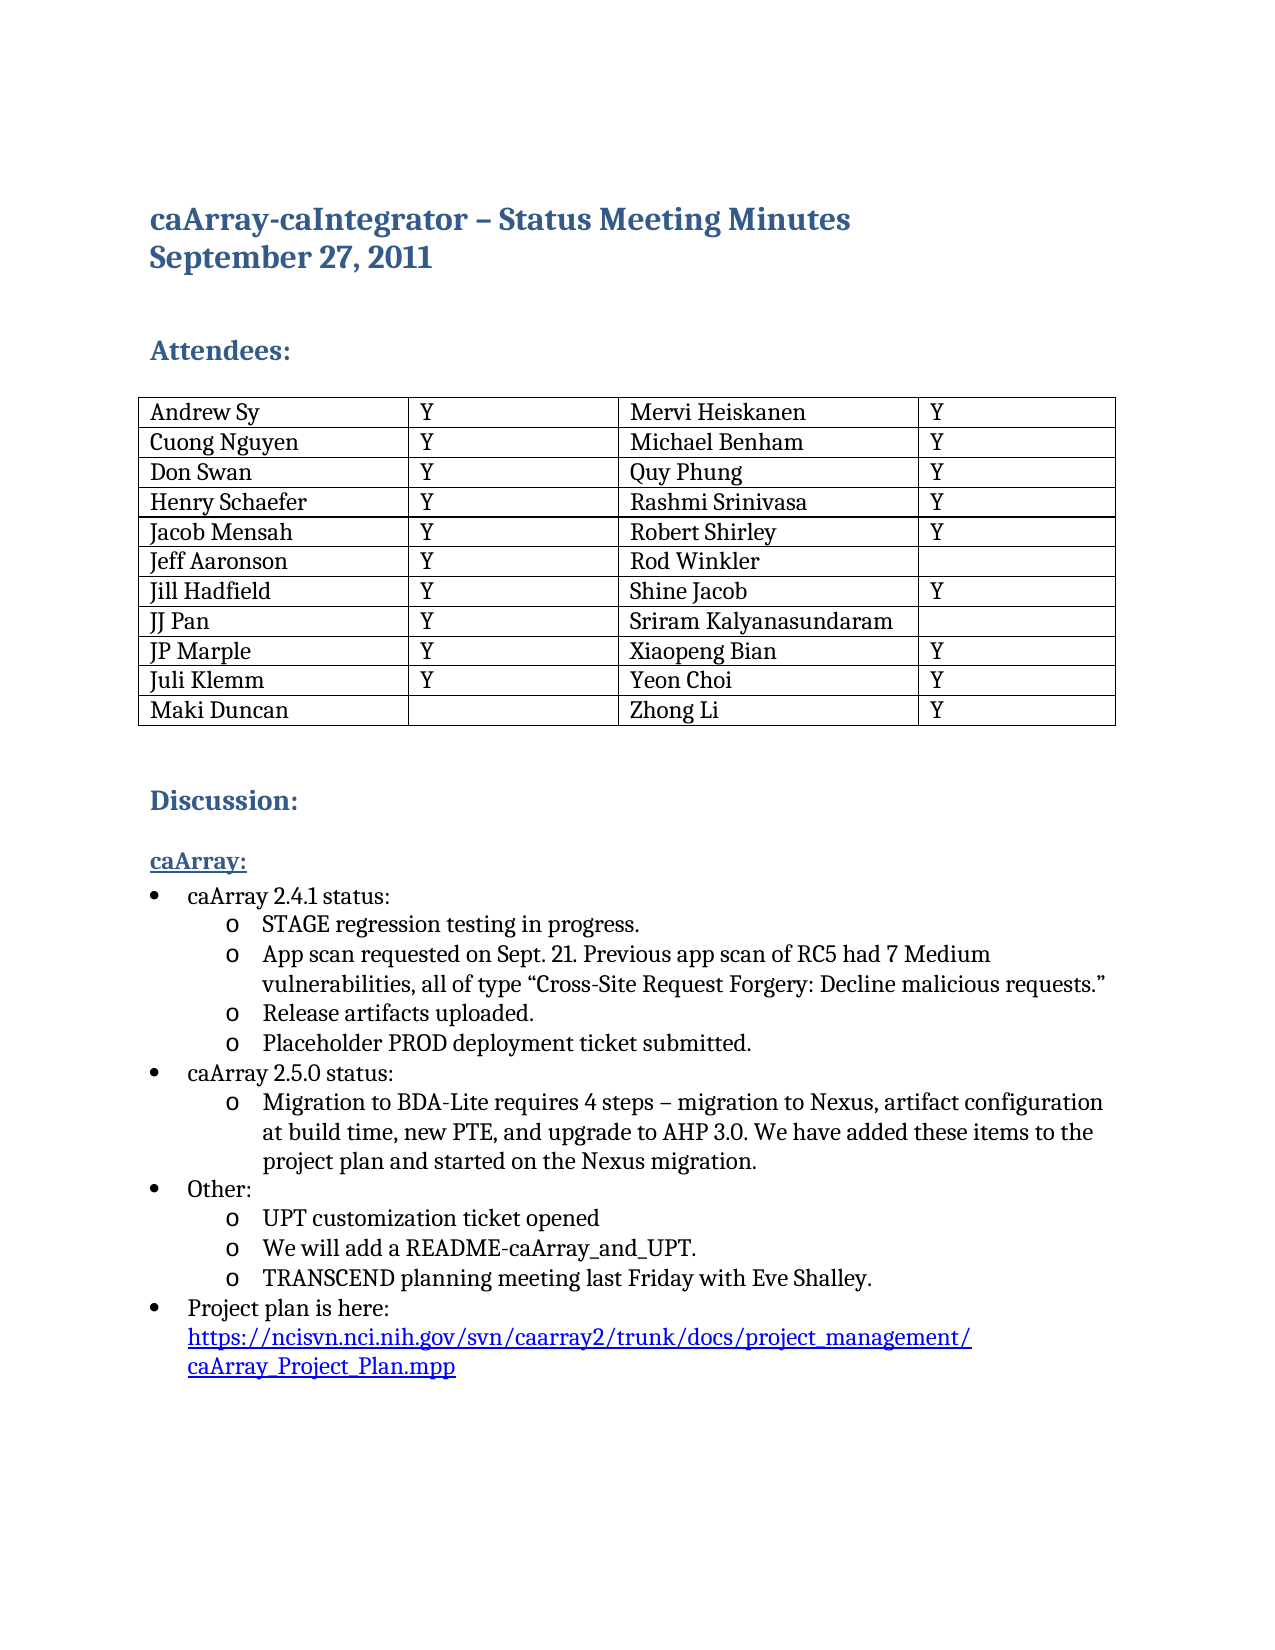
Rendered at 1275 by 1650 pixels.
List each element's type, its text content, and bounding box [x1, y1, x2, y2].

list Migration to BDA-Lite requires 4 steps – migration to Nexus, artifact configuration at build time, new PTE, and upgrade to AHP 3.0. We have added these items to the project plan and started on the Nexus migration. [225, 1088, 1125, 1175]
list Other: [150, 1175, 1125, 1204]
table_cell Y [409, 607, 618, 636]
list TRANSCEND planning meeting last Friday with Eve Shalley. [225, 1264, 1125, 1294]
table_cell Rod Winkler [619, 547, 918, 576]
table_cell Y [919, 428, 1115, 457]
list We will add a README-caArray_and_UPT. [225, 1234, 1125, 1264]
table_cell Y [409, 666, 618, 695]
list Project plan is here: https://ncisvn.nci.nih.gov/svn/caarray2/trunk/docs/project_management/caArray_Project_Plan.mpp [150, 1294, 1125, 1380]
table_cell Y [409, 458, 618, 487]
subtitle Attendees: [150, 334, 1125, 368]
table_cell Shine Jacob [619, 577, 918, 606]
table_cell Y [409, 637, 618, 665]
table_cell [919, 607, 1115, 636]
table_cell Cuong Nguyen [139, 428, 408, 457]
table_header Andrew Sy [139, 398, 408, 427]
table_cell Y [409, 428, 618, 457]
table_cell Jeff Aaronson [139, 547, 408, 576]
table_cell Zhong Li [619, 696, 918, 725]
table_cell Don Swan [139, 458, 408, 487]
table_cell Maki Duncan [139, 696, 408, 725]
table_header Mervi Heiskanen [619, 398, 918, 427]
table_cell Jill Hadfield [139, 577, 408, 606]
table_cell Xiaopeng Bian [619, 637, 918, 665]
table_cell JJ Pan [139, 607, 408, 636]
table_cell Henry Schaefer [139, 488, 408, 516]
list STAGE regression testing in progress. [225, 910, 1125, 940]
table_cell [919, 547, 1115, 576]
table_cell Y [919, 577, 1115, 606]
subtitle caArray-caIntegrator – Status Meeting Minutes [150, 200, 1125, 238]
table_cell Y [919, 637, 1115, 665]
list Placeholder PROD deployment ticket submitted. [225, 1029, 1125, 1059]
table_cell JP Marple [139, 637, 408, 665]
table_cell Y [409, 488, 618, 516]
table_cell Sriram Kalyanasundaram [619, 607, 918, 636]
table_cell Quy Phung [619, 458, 918, 487]
list UPT customization ticket opened [225, 1204, 1125, 1234]
table_cell Y [919, 488, 1115, 516]
table_header Y [409, 398, 618, 427]
table_cell Y [919, 696, 1115, 725]
table_header Y [919, 398, 1115, 427]
list App scan requested on Sept. 21. Previous app scan of RC5 had 7 Medium vulnerabilities, all of type “Cross-Site Request Forgery: Decline malicious requests.” [225, 940, 1125, 999]
subtitle Discussion: [150, 784, 1125, 817]
list caArray 2.4.1 status: [150, 882, 1125, 910]
table_cell Y [919, 518, 1115, 546]
list Release artifacts uploaded. [225, 999, 1125, 1029]
table_cell Y [409, 577, 618, 606]
table_cell Y [919, 458, 1115, 487]
table_cell Y [919, 666, 1115, 695]
list caArray 2.5.0 status: [150, 1059, 1125, 1088]
table_cell Juli Klemm [139, 666, 408, 695]
table_cell Rashmi Srinivasa [619, 488, 918, 516]
table_cell [409, 696, 618, 725]
table_cell Michael Benham [619, 428, 918, 457]
table_cell Jacob Mensah [139, 518, 408, 546]
table_cell Y [409, 518, 618, 546]
subtitle caArray: [150, 847, 1125, 875]
table_cell Robert Shirley [619, 518, 918, 546]
table_cell Yeon Choi [619, 666, 918, 695]
text September 27, 2011 [150, 238, 1125, 277]
table_cell Y [409, 547, 618, 576]
